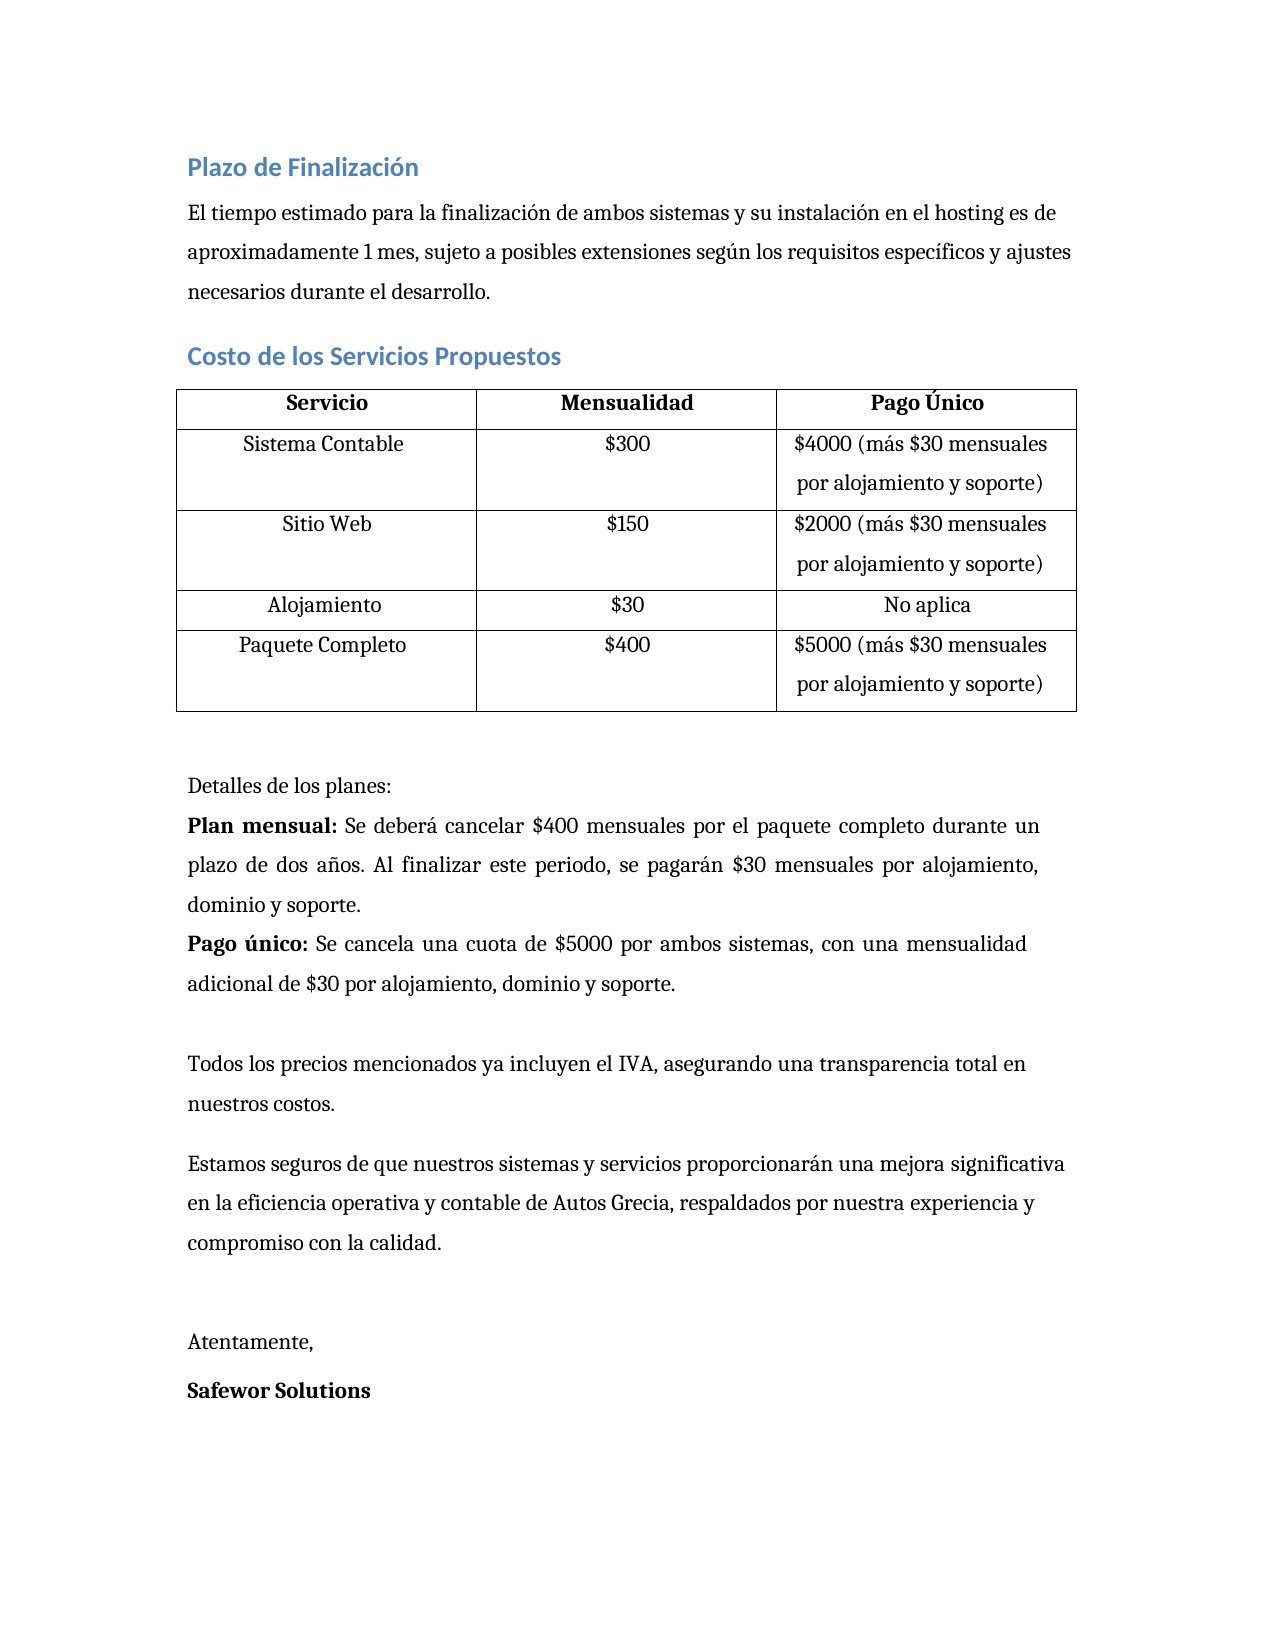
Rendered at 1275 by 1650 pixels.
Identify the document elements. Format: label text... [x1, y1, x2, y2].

text Atentamente, [187, 1329, 1239, 1355]
subtitle Plazo de Finalización [187, 150, 1239, 183]
text Estamos seguros de que nuestros sistemas y servicios proporcionarán una mejora significativa en la eficiencia operativa y contable de Autos Grecia, respaldados por nuestra experiencia y compromiso con la calidad. [187, 1151, 1068, 1256]
table_cell $5000 (más $30 mensuales por alojamiento y soporte) [777, 631, 1076, 711]
table_header Pago Único [777, 390, 1076, 429]
table_cell Sitio Web [177, 511, 476, 590]
table_cell $300 [477, 430, 776, 509]
table_cell $150 [477, 511, 776, 590]
table_header Servicio [177, 390, 476, 429]
text El tiempo estimado para la finalización de ambos sistemas y su instalación en el hosting es de aproximadamente 1 mes, sujeto a posibles extensiones según los requisitos específicos y ajustes necesarios durante el desarrollo. [187, 199, 1081, 305]
table_cell No aplica [777, 591, 1076, 630]
table_cell Paquete Completo [177, 631, 476, 711]
table_header Mensualidad [477, 390, 776, 429]
table_cell $30 [477, 591, 776, 630]
table_cell $400 [477, 631, 776, 711]
table_cell $4000 (más $30 mensuales por alojamiento y soporte) [777, 430, 1076, 509]
subtitle Safewor Solutions [187, 1377, 1239, 1404]
subtitle Costo de los Servicios Propuestos [187, 339, 1239, 372]
table_cell Alojamiento [177, 591, 476, 630]
text Plan mensual: Se deberá cancelar $400 mensuales por el paquete completo durante un plazo de dos años. Al finalizar este periodo, se pagarán $30 mensuales por alojamiento, dominio y soporte. [187, 812, 1040, 918]
text Detalles de los planes: [187, 773, 1239, 799]
table_cell $2000 (más $30 mensuales por alojamiento y soporte) [777, 511, 1076, 590]
text Todos los precios mencionados ya incluyen el IVA, asegurando una transparencia total en nuestros costos. [187, 1051, 1028, 1117]
table_cell Sistema Contable [177, 430, 476, 509]
text Pago único: Se cancela una cuota de $5000 por ambos sistemas, con una mensualidad adicional de $30 por alojamiento, dominio y soporte. [187, 931, 1028, 997]
